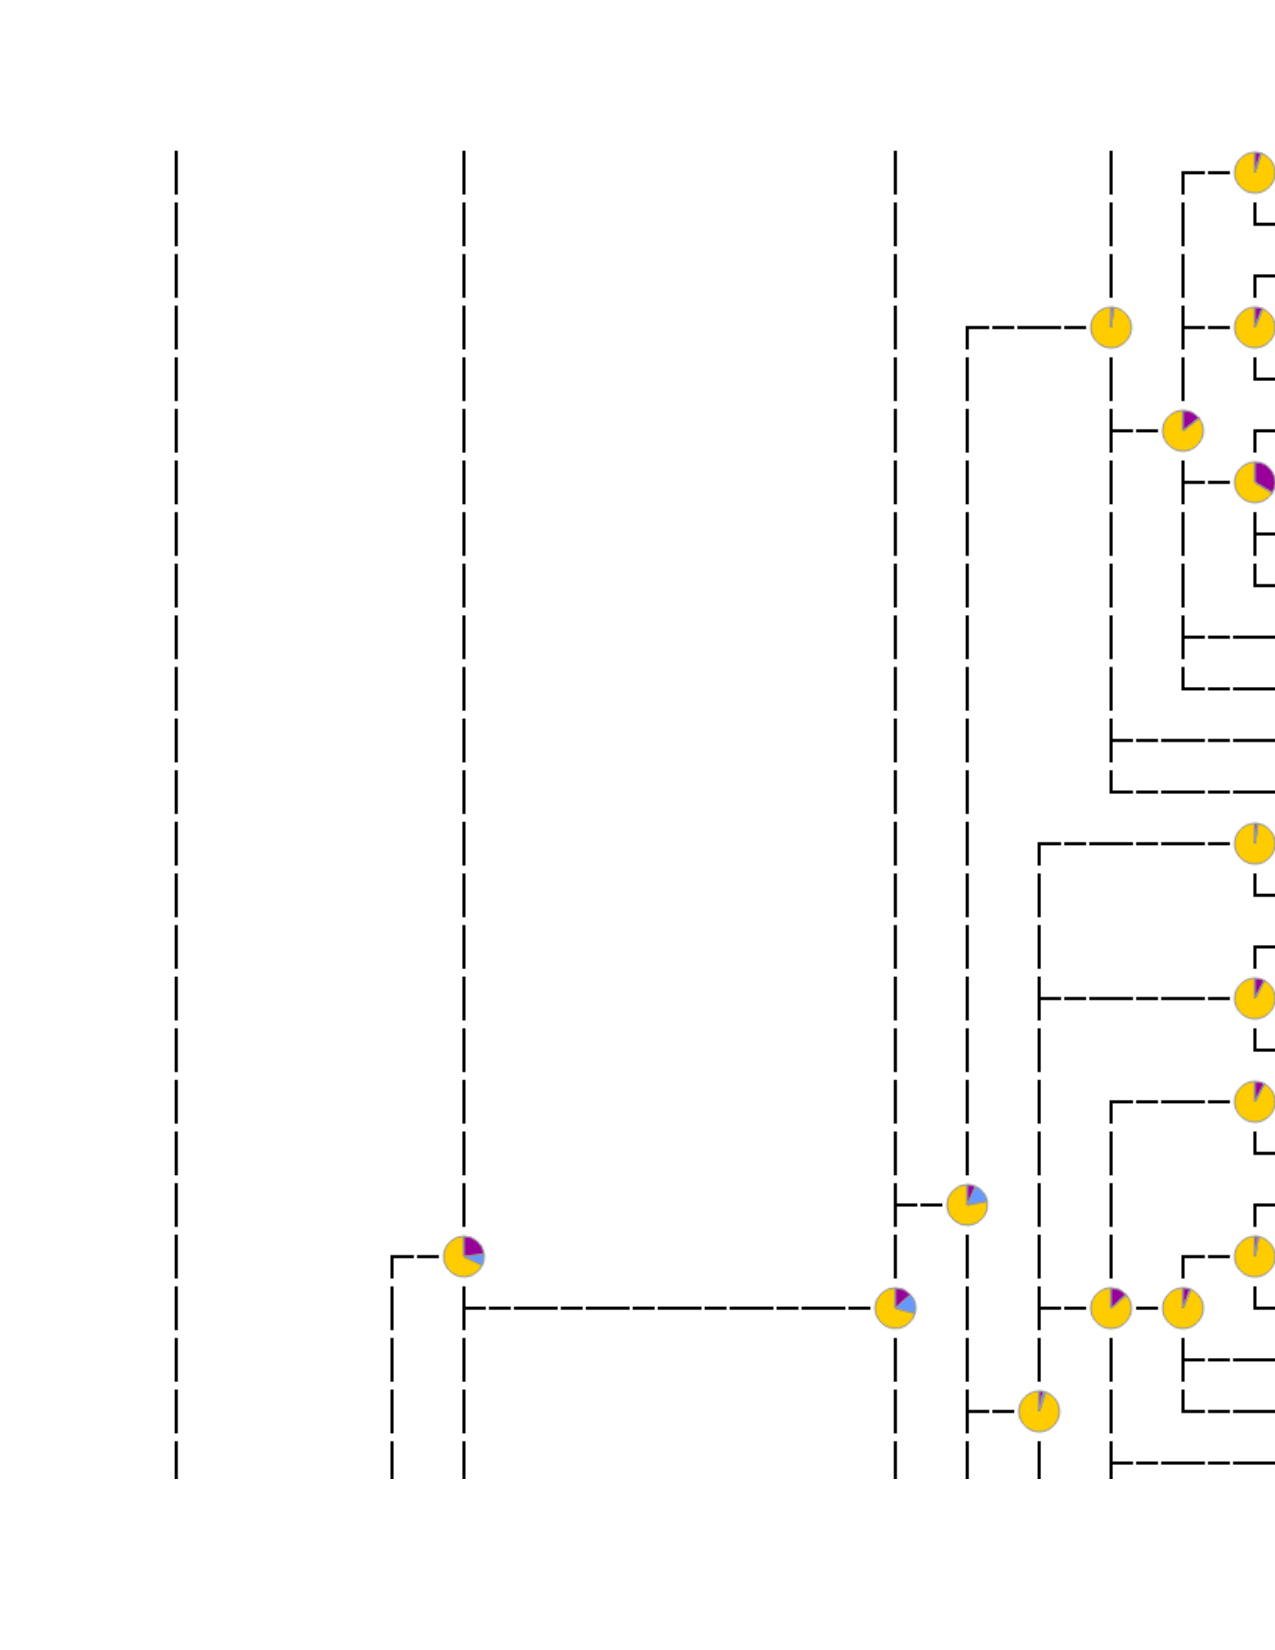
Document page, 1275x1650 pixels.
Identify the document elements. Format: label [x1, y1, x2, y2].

picture [150, 150, 1275, 1479]
